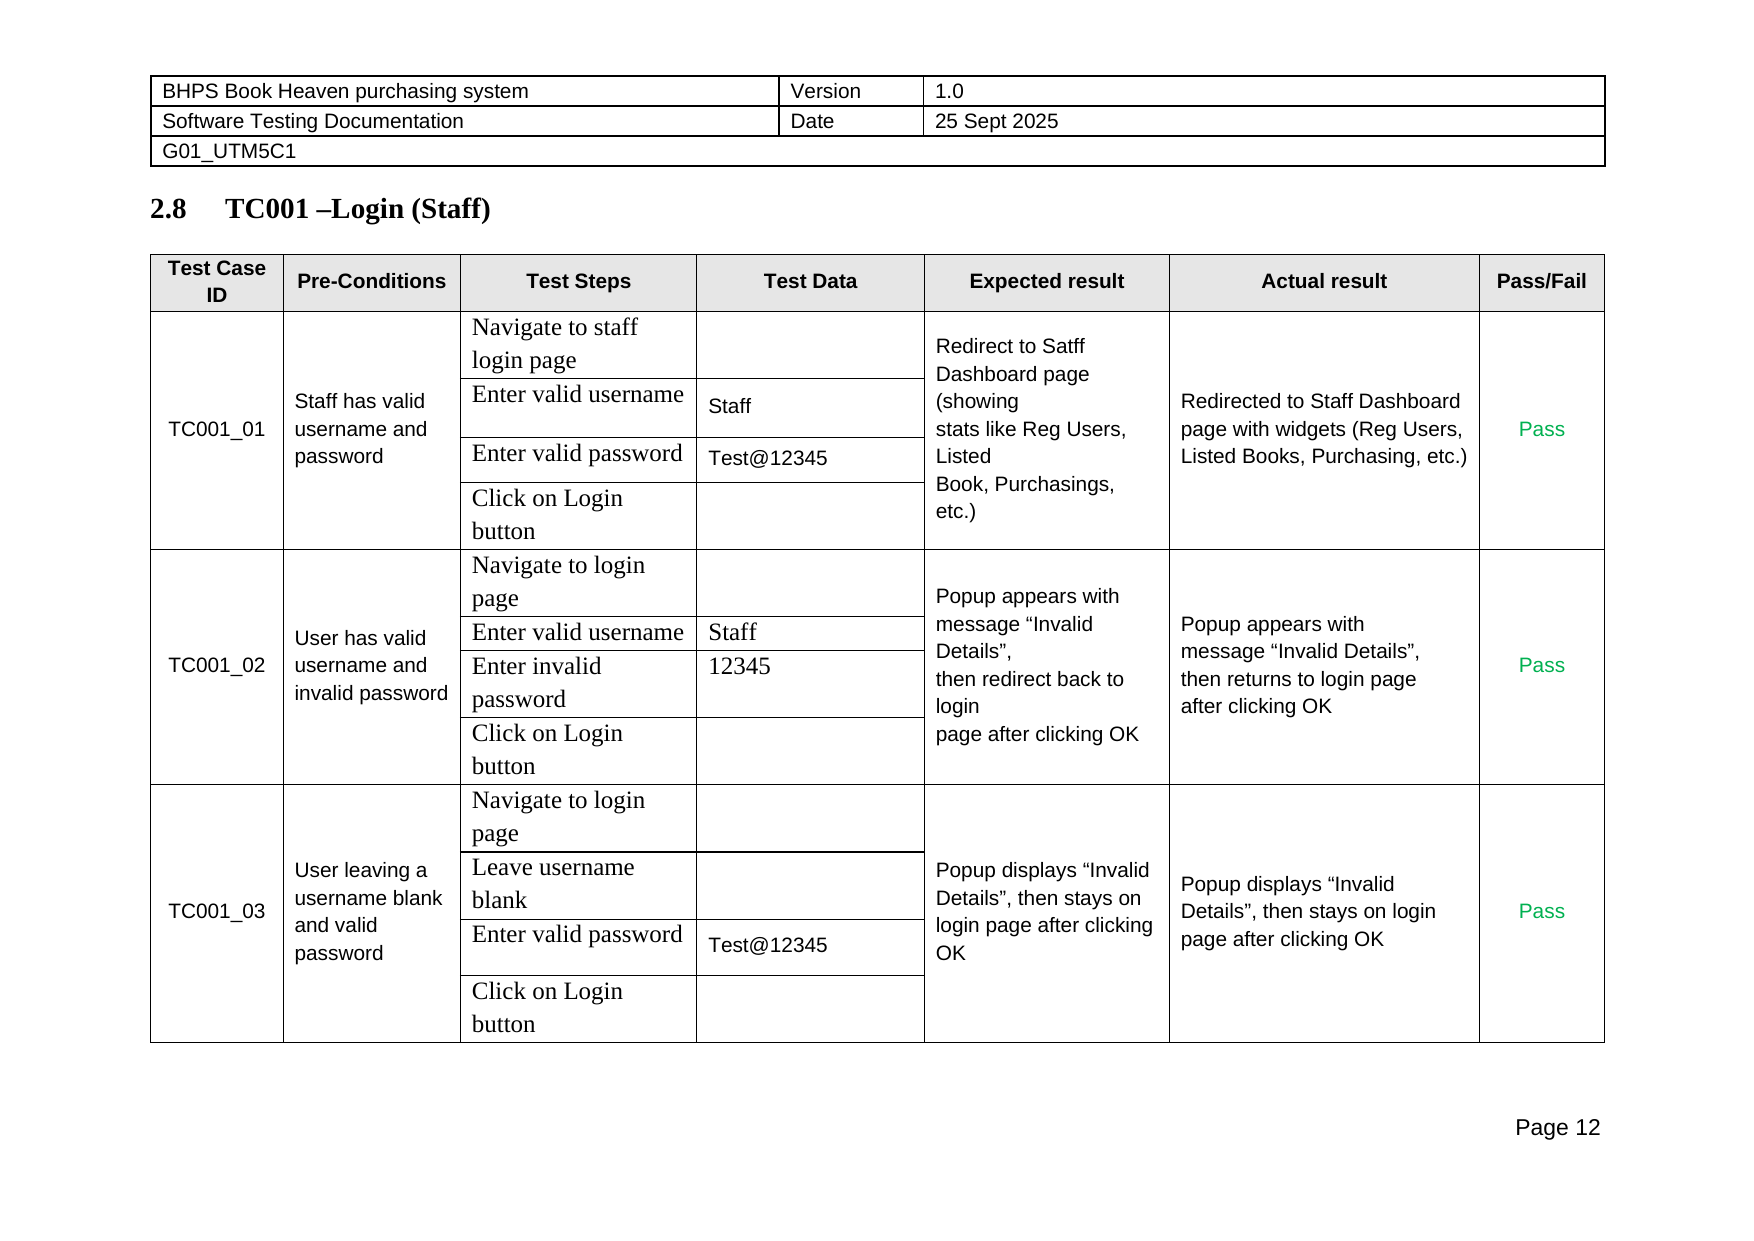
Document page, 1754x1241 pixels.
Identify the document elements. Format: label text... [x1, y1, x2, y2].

subtitle TC001 –Login (Staff) [150, 192, 1604, 225]
table_cell Popup appears with message “Invalid Details”, then returns to login page after clicking OK [1170, 550, 1479, 784]
table_cell [697, 785, 924, 851]
table_cell Test@12345 [697, 438, 924, 482]
table_cell Enter valid username [461, 617, 696, 650]
table_cell Redirected to Staff Dashboard page with widgets (Reg Users, Listed Books, Purchasing, etc.) [1170, 312, 1479, 549]
table_cell Staff [697, 617, 924, 650]
table_header Pass/Fail [1480, 255, 1604, 311]
table_cell [697, 718, 924, 784]
table_cell Click on Login button [461, 976, 696, 1042]
table_cell Pass [1480, 785, 1604, 1042]
table_header Test Case ID [151, 255, 283, 311]
table_cell TC001_02 [151, 550, 283, 784]
table_cell Navigate to staff login page [461, 312, 696, 378]
table_header Test Data [697, 255, 924, 311]
table_cell TC001_01 [151, 312, 283, 549]
table_header Actual result [1170, 255, 1479, 311]
table_header Test Steps [461, 255, 696, 311]
table_cell User leaving a username blank and valid password [284, 785, 460, 1042]
table_cell [697, 976, 924, 1042]
table_cell [697, 312, 924, 378]
table_cell Popup appears with message “Invalid Details”, then redirect back to login page after clicking OK [925, 550, 1169, 784]
table_cell User has valid username and invalid password [284, 550, 460, 784]
table_cell [697, 550, 924, 616]
table_cell Pass [1480, 550, 1604, 784]
table_cell Pass [1480, 312, 1604, 549]
table_cell Enter invalid password [461, 651, 696, 717]
table_cell 12345 [697, 651, 924, 717]
table_cell Staff has valid username and password [284, 312, 460, 549]
table_cell Leave username blank [461, 853, 696, 918]
table_cell Navigate to login page [461, 550, 696, 616]
table_cell Redirect to Satff Dashboard page (showing stats like Reg Users, Listed Book, Purchasings, etc.) [925, 312, 1169, 549]
table_cell TC001_03 [151, 785, 283, 1042]
table_cell Popup displays “Invalid Details”, then stays on login page after clicking OK [1170, 785, 1479, 1042]
table_cell Click on Login button [461, 718, 696, 784]
table_cell Enter valid username [461, 379, 696, 437]
table_cell Enter valid password [461, 920, 696, 975]
table_cell Click on Login button [461, 483, 696, 549]
table_header Pre-Conditions [284, 255, 460, 311]
table_cell Popup displays “Invalid Details”, then stays on login page after clicking OK [925, 785, 1169, 1042]
table_cell Test@12345 [697, 920, 924, 975]
table_header Expected result [925, 255, 1169, 311]
table_cell Navigate to login page [461, 785, 696, 851]
table_cell Enter valid password [461, 438, 696, 482]
table_cell Staff [697, 379, 924, 437]
table_cell [697, 853, 924, 918]
table_cell [697, 483, 924, 549]
